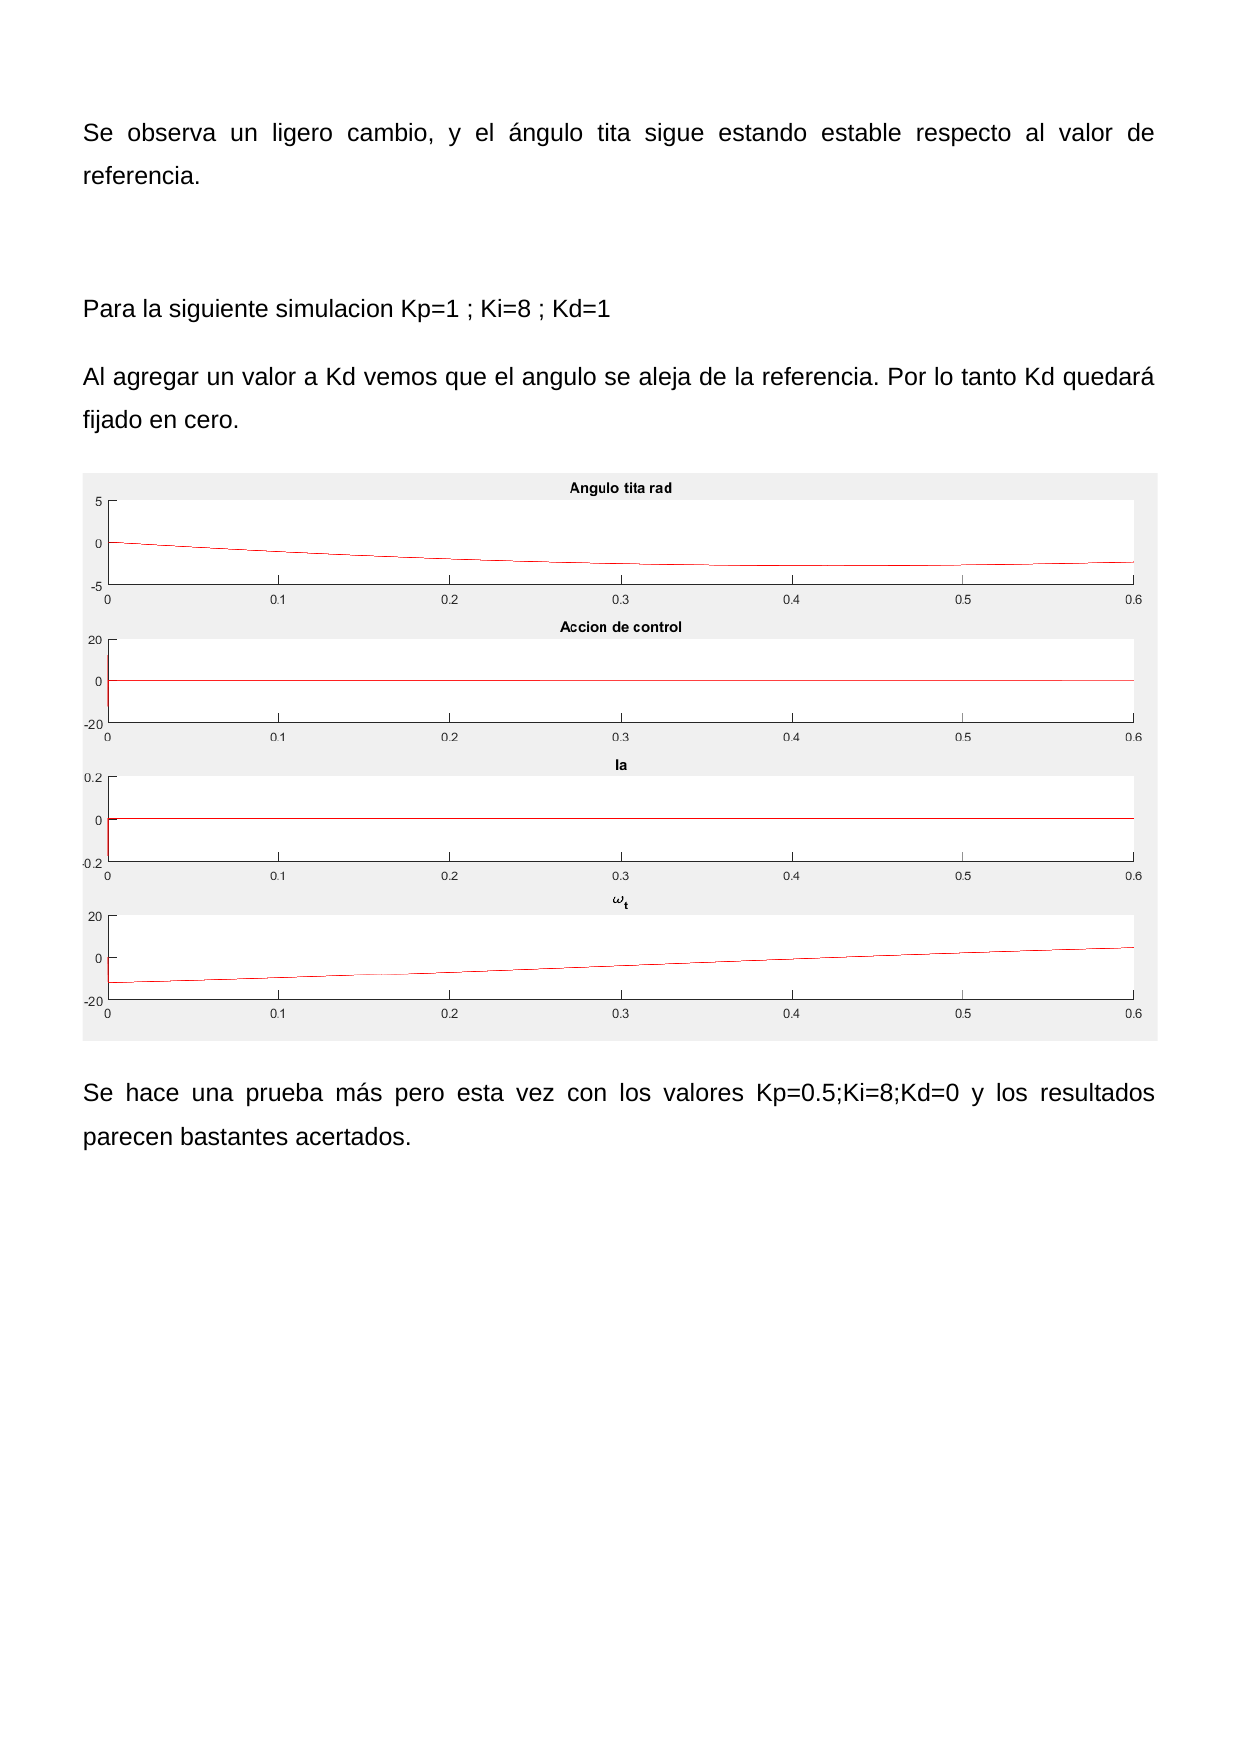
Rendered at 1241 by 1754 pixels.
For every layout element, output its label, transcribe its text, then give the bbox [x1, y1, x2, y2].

text Se hace una prueba más pero esta vez con los valores Kp=0.5;Ki=8;Kd=0 y los resultados parecen bastantes acertados. [83, 1078, 1157, 1150]
picture [82, 473, 1158, 1041]
text Al agregar un valor a Kd vemos que el angulo se aleja de la referencia. Por lo tanto Kd quedará fijado en cero. [83, 362, 1157, 434]
text Se observa un ligero cambio, y el ángulo tita sigue estando estable respecto al valor de referencia. [83, 118, 1157, 190]
text Para la siguiente simulacion Kp=1 ; Ki=8 ; Kd=1 [83, 294, 1157, 323]
